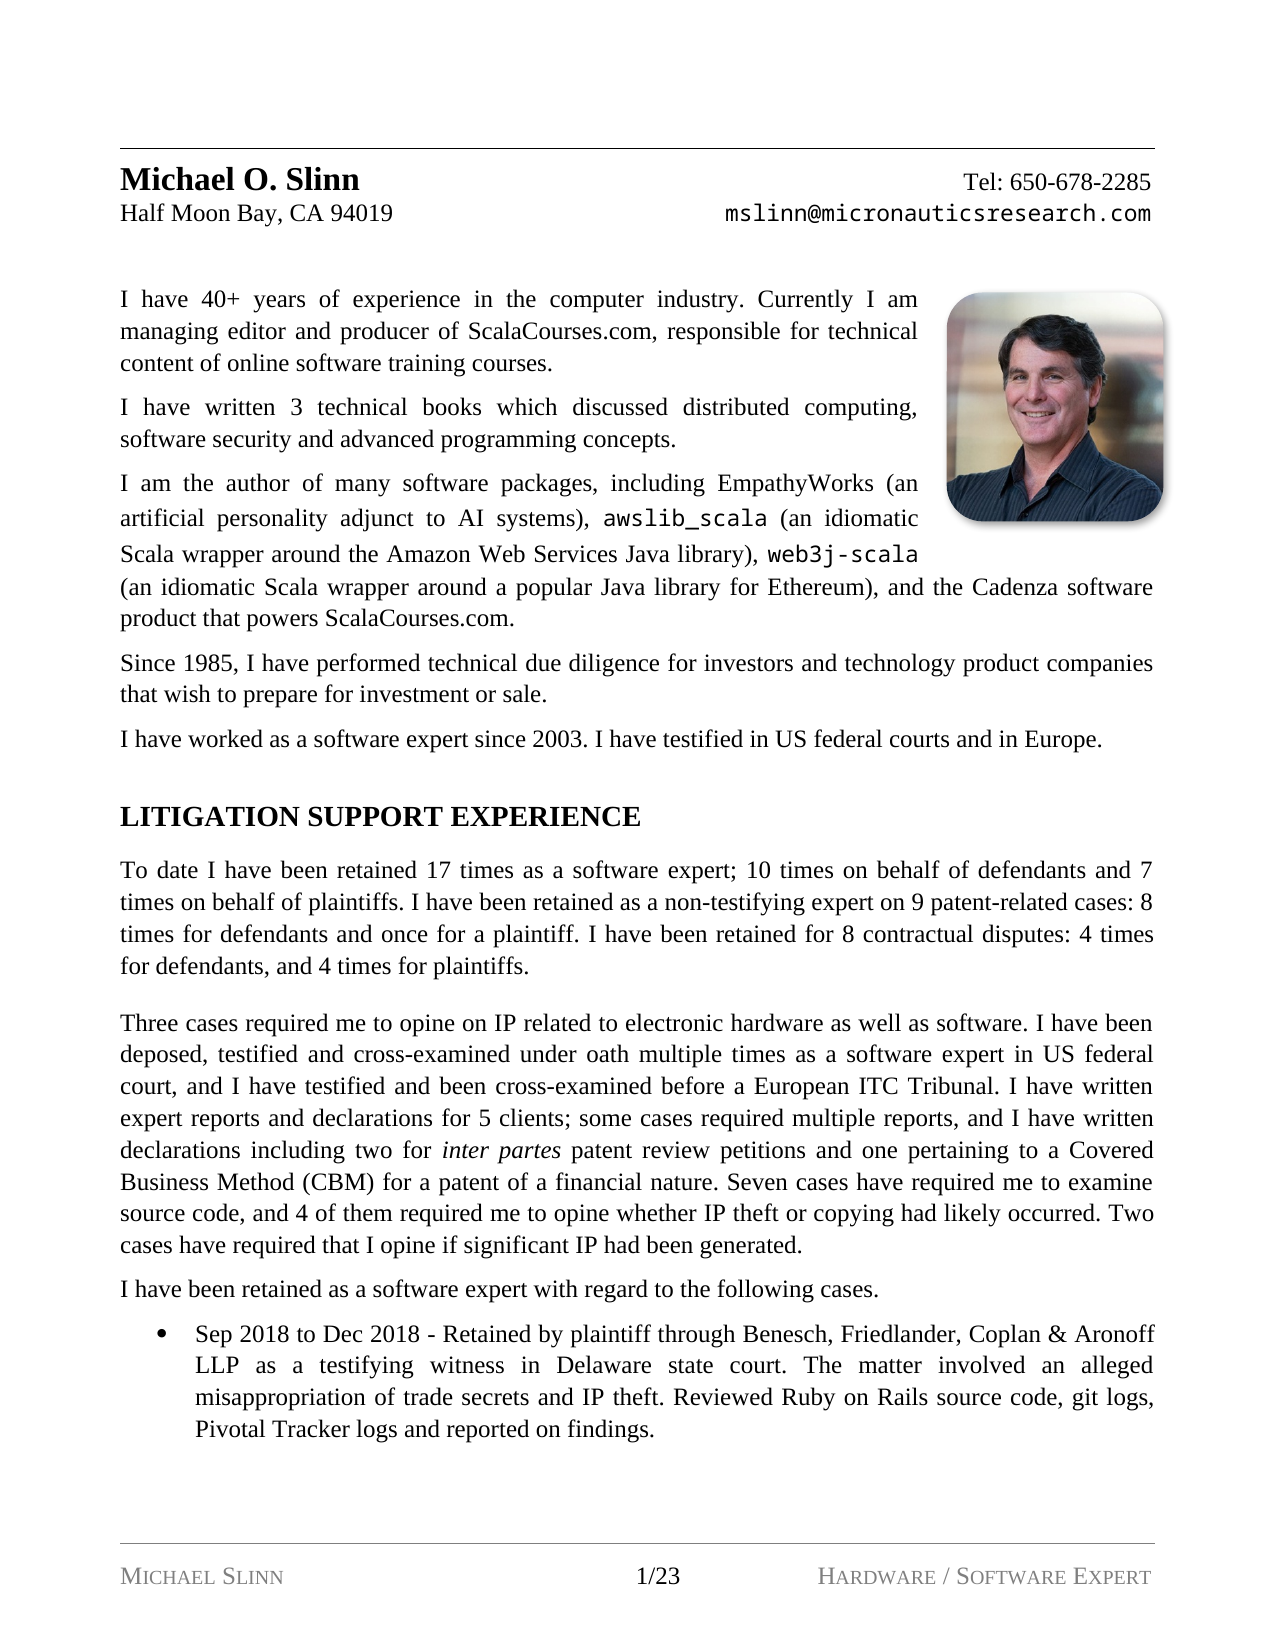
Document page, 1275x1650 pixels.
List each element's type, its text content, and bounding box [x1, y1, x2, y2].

text I am the author of many software packages, including EmpathyWorks (an artificial personality adjunct to AI systems), awslib_scala (an idiomatic Scala wrapper around the Amazon Web Services Java library), web3j-scala (an idiomatic Scala wrapper around a popular Java library for Ethereum), and the Cadenza software product that powers ScalaCourses.com. [120, 469, 1155, 632]
text I have worked as a software expert since 2003. I have testified in US federal courts and in Europe. [120, 725, 1155, 753]
text To date I have been retained 17 times as a software expert; 10 times on behalf of defendants and 7 times on behalf of plaintiffs. I have been retained as a non-testifying expert on 9 patent-related cases: 8 times for defendants and once for a plaintiff. I have been retained for 8 contractual disputes: 4 times for defendants, and 4 times for plaintiffs. [120, 857, 1155, 980]
text I have 40+ years of experience in the computer industry. Currently I am managing editor and producer of ScalaCourses.com, responsible for technical content of online software training courses. [120, 285, 1155, 377]
text Half Moon mslinn@micronauticsresearch.com [120, 197, 1155, 228]
text Since 1985, I have performed technical due diligence for investors and technology product companies that wish to prepare for investment or sale. [120, 649, 1155, 708]
text I have been retained as a software expert with regard to the following cases. [120, 1275, 1155, 1303]
list Sep 2018 to Dec 2018 - Retained by plaintiff through Benesch, Friedlander, Coplan & Aronoff LLP as a testifying witness in Delaware state court. The matter involved an alleged misappropriation of trade secrets and IP theft. Reviewed Ruby on Rails source code, git logs, Pivotal Tracker logs and reported on findings. [157, 1320, 1155, 1443]
text Michael O. Slinn Tel: 650-678-2285 [120, 160, 1155, 197]
text I have written 3 technical books which discussed distributed computing, software security and advanced programming concepts. [120, 393, 944, 453]
text Three cases required me to opine on IP related to electronic hardware as well as software. I have been deposed, testified and cross-examined under oath multiple times as a software expert in US federal court, and I have testified and been cross-examined before a European ITC Tribunal. I have written expert reports and declarations for 5 clients; some cases required multiple reports, and I have written declarations including two for inter partes patent review petitions and one pertaining to a Covered Business Method (CBM) for a patent of a financial nature. Seven cases have required me to examine source code, and 4 of them required me to opine whether IP theft or copying had likely occurred. Two cases have required that I opine if significant IP had been generated. [120, 1009, 1155, 1259]
picture [946, 292, 1164, 522]
text Litigation Support experience [120, 807, 1155, 832]
